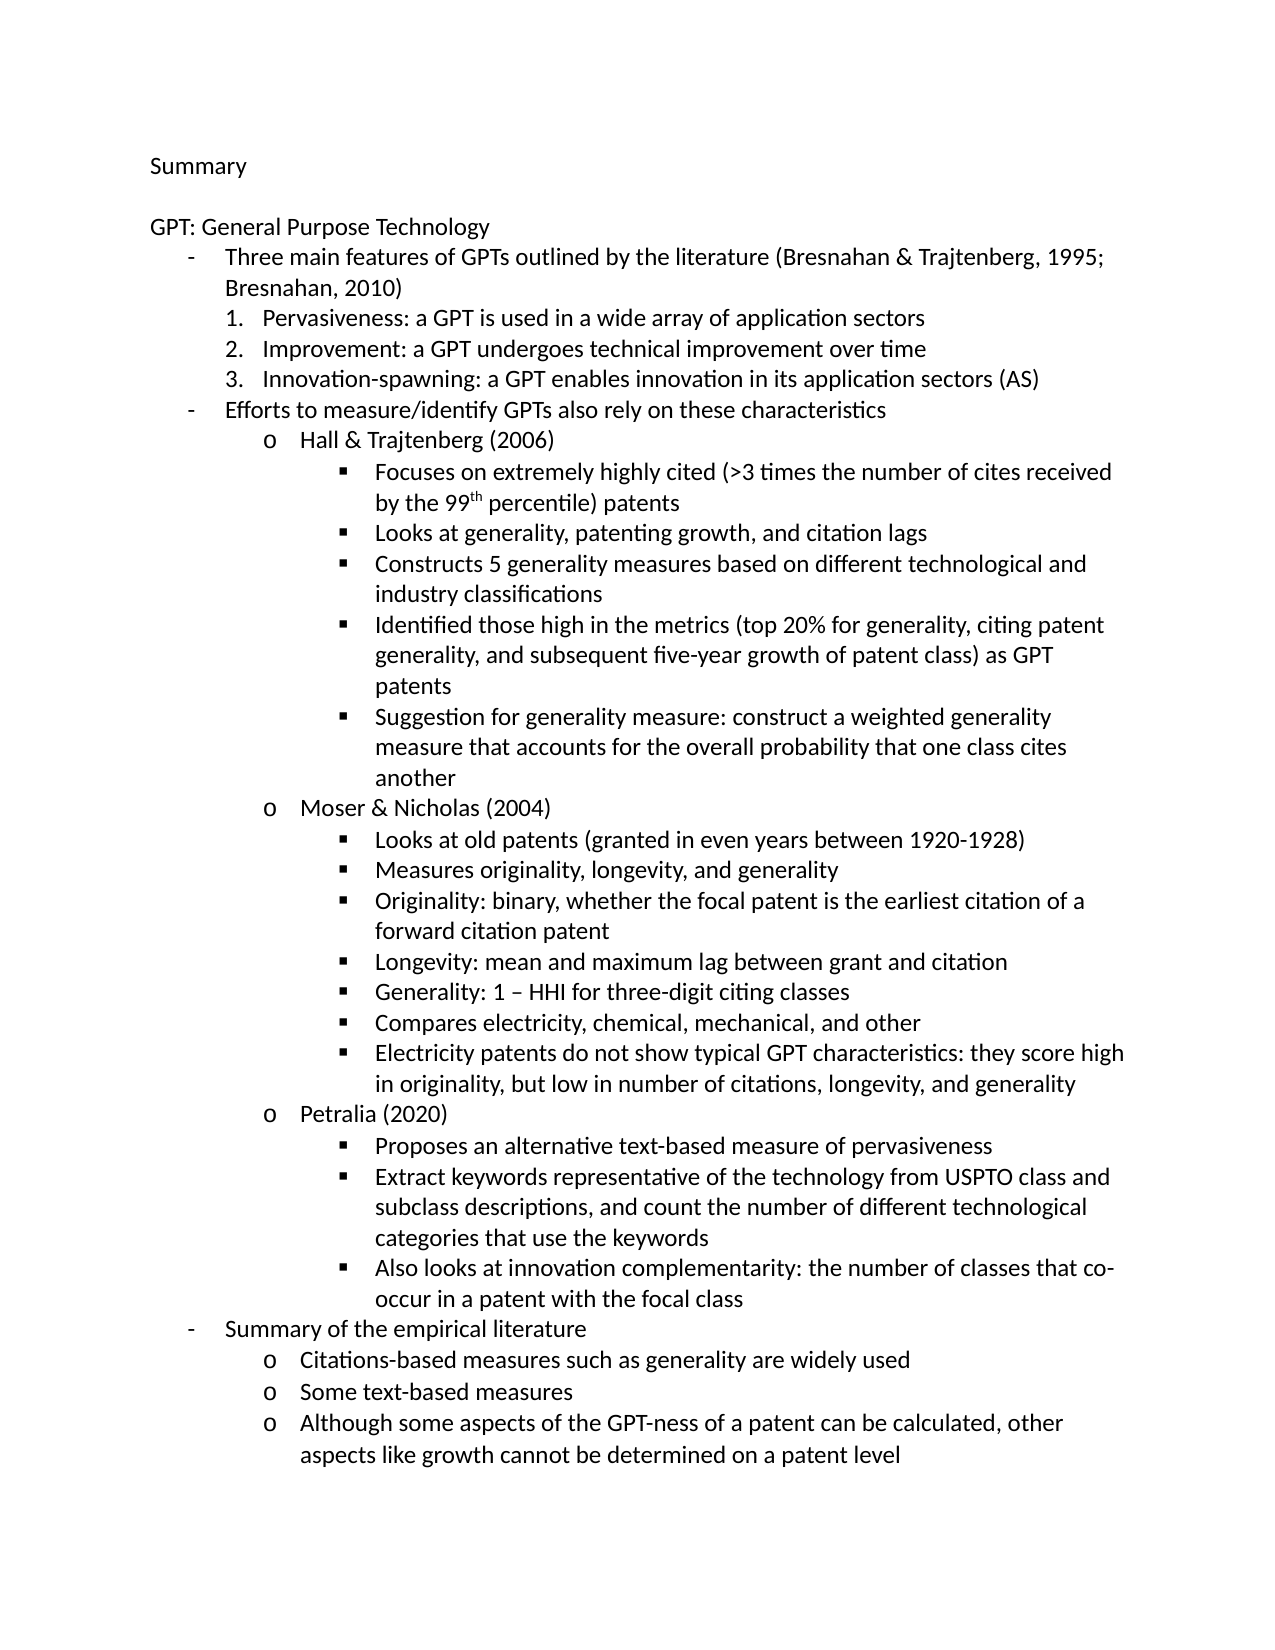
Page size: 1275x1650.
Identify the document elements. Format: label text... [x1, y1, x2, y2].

list Compares electricity, chemical, mechanical, and other [337, 1007, 1125, 1038]
list Citations-based measures such as generality are widely used [262, 1344, 1125, 1376]
list Hall & Trajtenberg (2006) [262, 425, 1125, 456]
list Also looks at innovation complementarity: the number of classes that co-occur in a patent with the focal class [337, 1252, 1125, 1313]
list Originality: binary, whether the focal patent is the earliest citation of a forward citation patent [337, 885, 1125, 946]
list Improvement: a GPT undergoes technical improvement over time [225, 333, 1125, 364]
list Proposes an alternative text-based measure of pervasiveness [337, 1130, 1125, 1161]
list Summary of the empirical literature [187, 1313, 1125, 1344]
list Although some aspects of the GPT-ness of a patent can be calculated, other aspects like growth cannot be determined on a patent level [262, 1408, 1125, 1470]
list Pervasiveness: a GPT is used in a wide array of application sectors [225, 303, 1125, 333]
list Moser & Nicholas (2004) [262, 792, 1125, 824]
list Looks at old patents (granted in even years between 1920-1928) [337, 824, 1125, 854]
list Three main features of GPTs outlined by the literature (Bresnahan & Trajtenberg, 1995; Bresnahan, 2010) [187, 242, 1125, 303]
list Measures originality, longevity, and generality [337, 854, 1125, 885]
list Longevity: mean and maximum lag between grant and citation [337, 946, 1125, 977]
list Innovation-spawning: a GPT enables innovation in its application sectors (AS) [225, 364, 1125, 394]
text GPT: General Purpose Technology [150, 211, 1125, 242]
list Focuses on extremely highly cited (>3 times the number of cites received by the 99th percentile) patents [337, 456, 1125, 517]
list Efforts to measure/identify GPTs also rely on these characteristics [187, 394, 1125, 425]
list Generality: 1 – HHI for three-digit citing classes [337, 977, 1125, 1007]
list Some text-based measures [262, 1376, 1125, 1408]
list Petralia (2020) [262, 1099, 1125, 1130]
list Looks at generality, patenting growth, and citation lags [337, 517, 1125, 548]
list Extract keywords representative of the technology from USPTO class and subclass descriptions, and count the number of different technological categories that use the keywords [337, 1161, 1125, 1252]
list Constructs 5 generality measures based on different technological and industry classifications [337, 548, 1125, 609]
list Suggestion for generality measure: construct a weighted generality measure that accounts for the overall probability that one class cites another [337, 701, 1125, 792]
list Electricity patents do not show typical GPT characteristics: they score high in originality, but low in number of citations, longevity, and generality [337, 1038, 1125, 1099]
text Summary [150, 150, 1125, 181]
list Identified those high in the metrics (top 20% for generality, citing patent generality, and subsequent five-year growth of patent class) as GPT patents [337, 609, 1125, 701]
